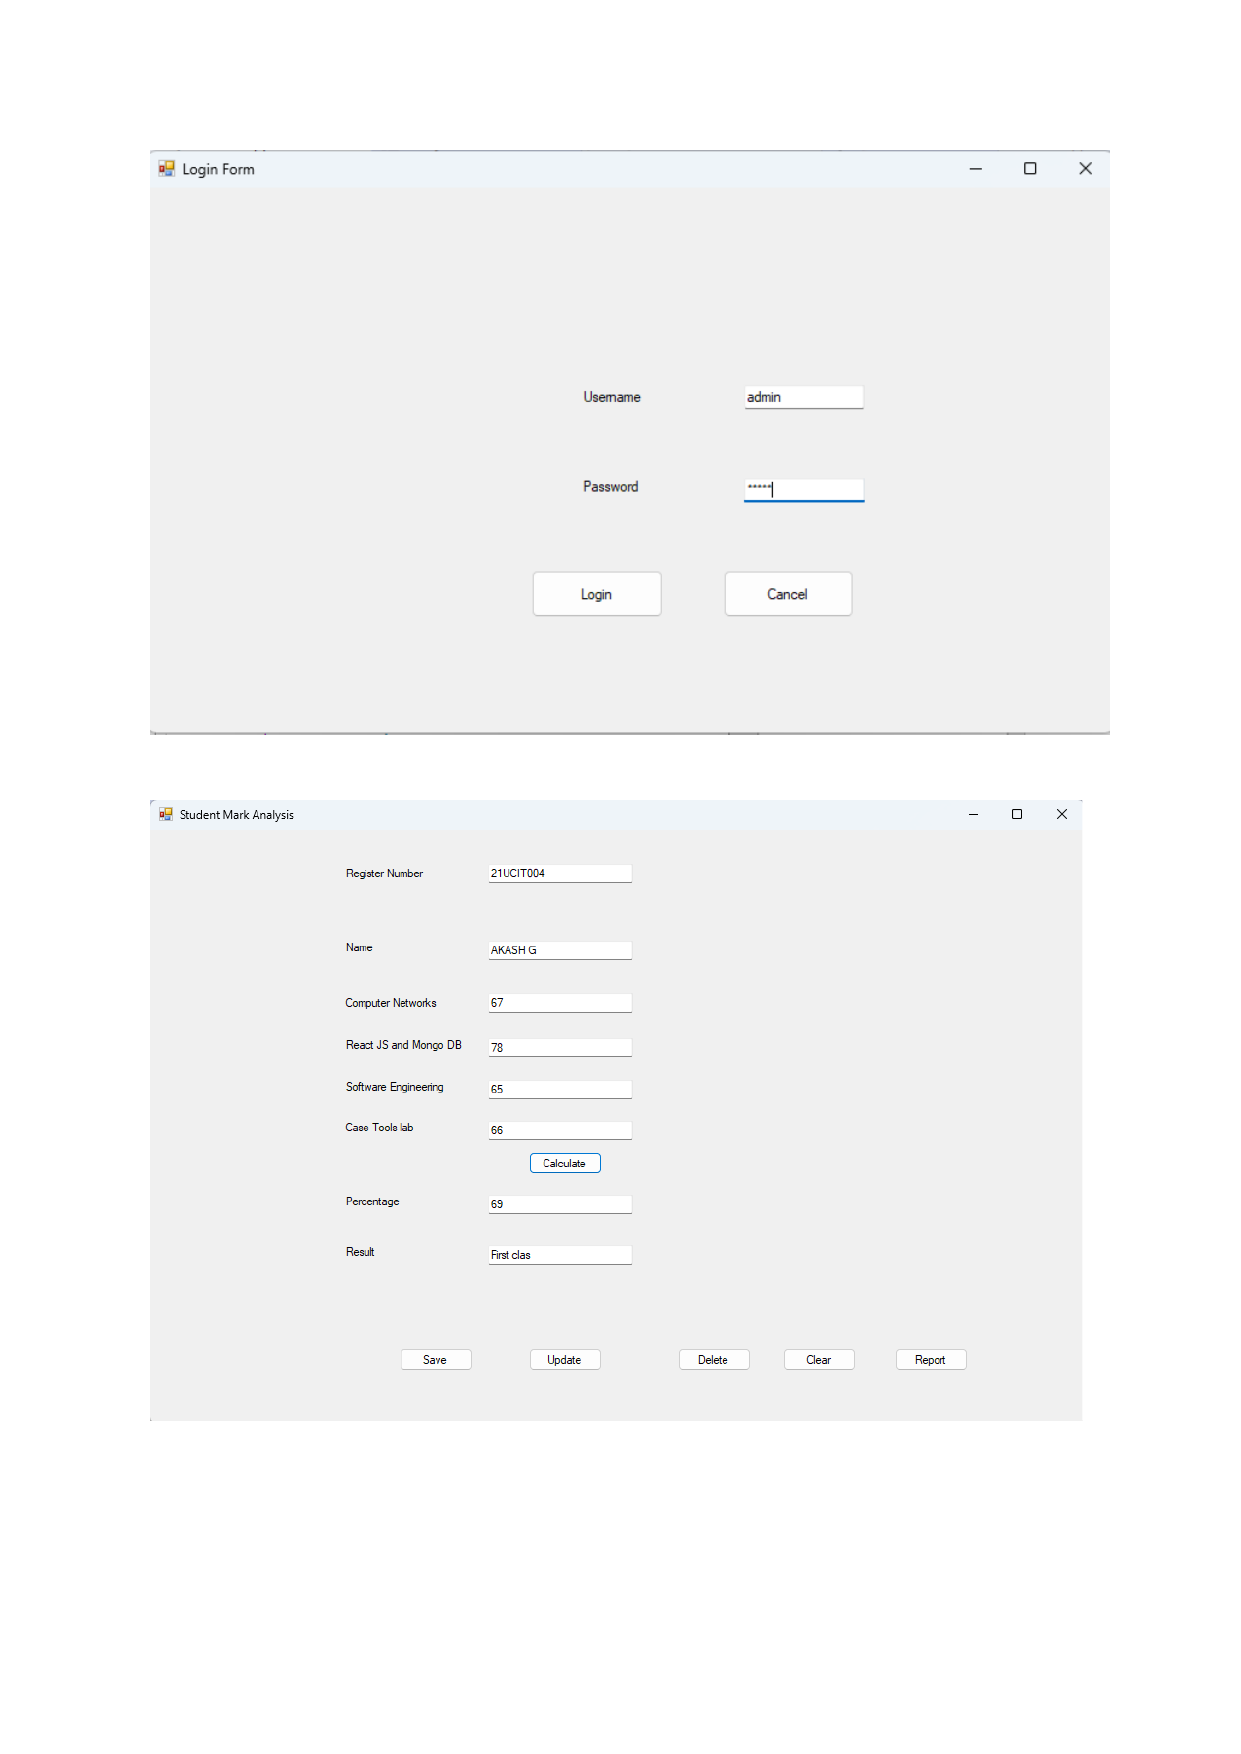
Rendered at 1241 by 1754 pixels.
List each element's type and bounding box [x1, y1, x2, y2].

picture [150, 800, 1083, 1421]
picture [150, 150, 1110, 735]
